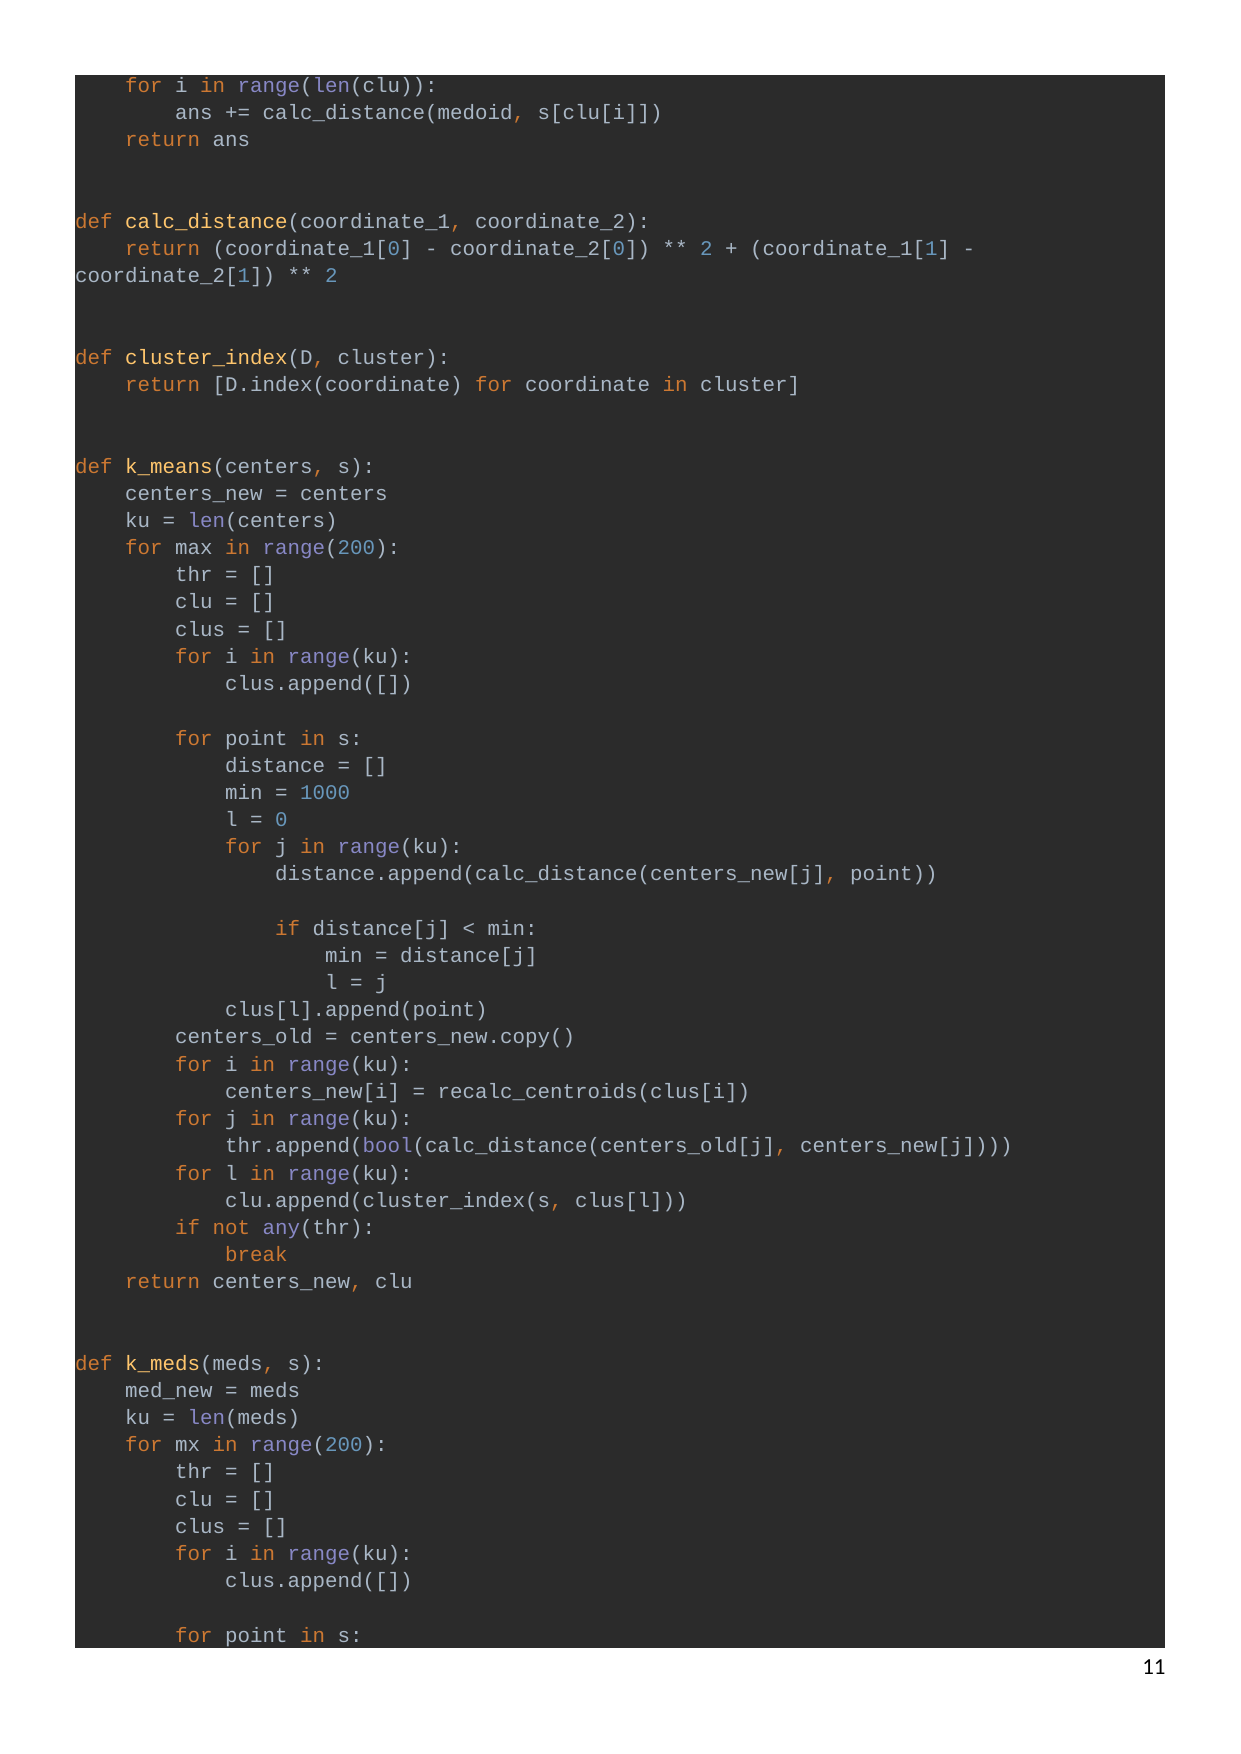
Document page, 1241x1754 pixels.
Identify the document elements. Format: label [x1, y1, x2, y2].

text [75, 75, 1165, 1648]
